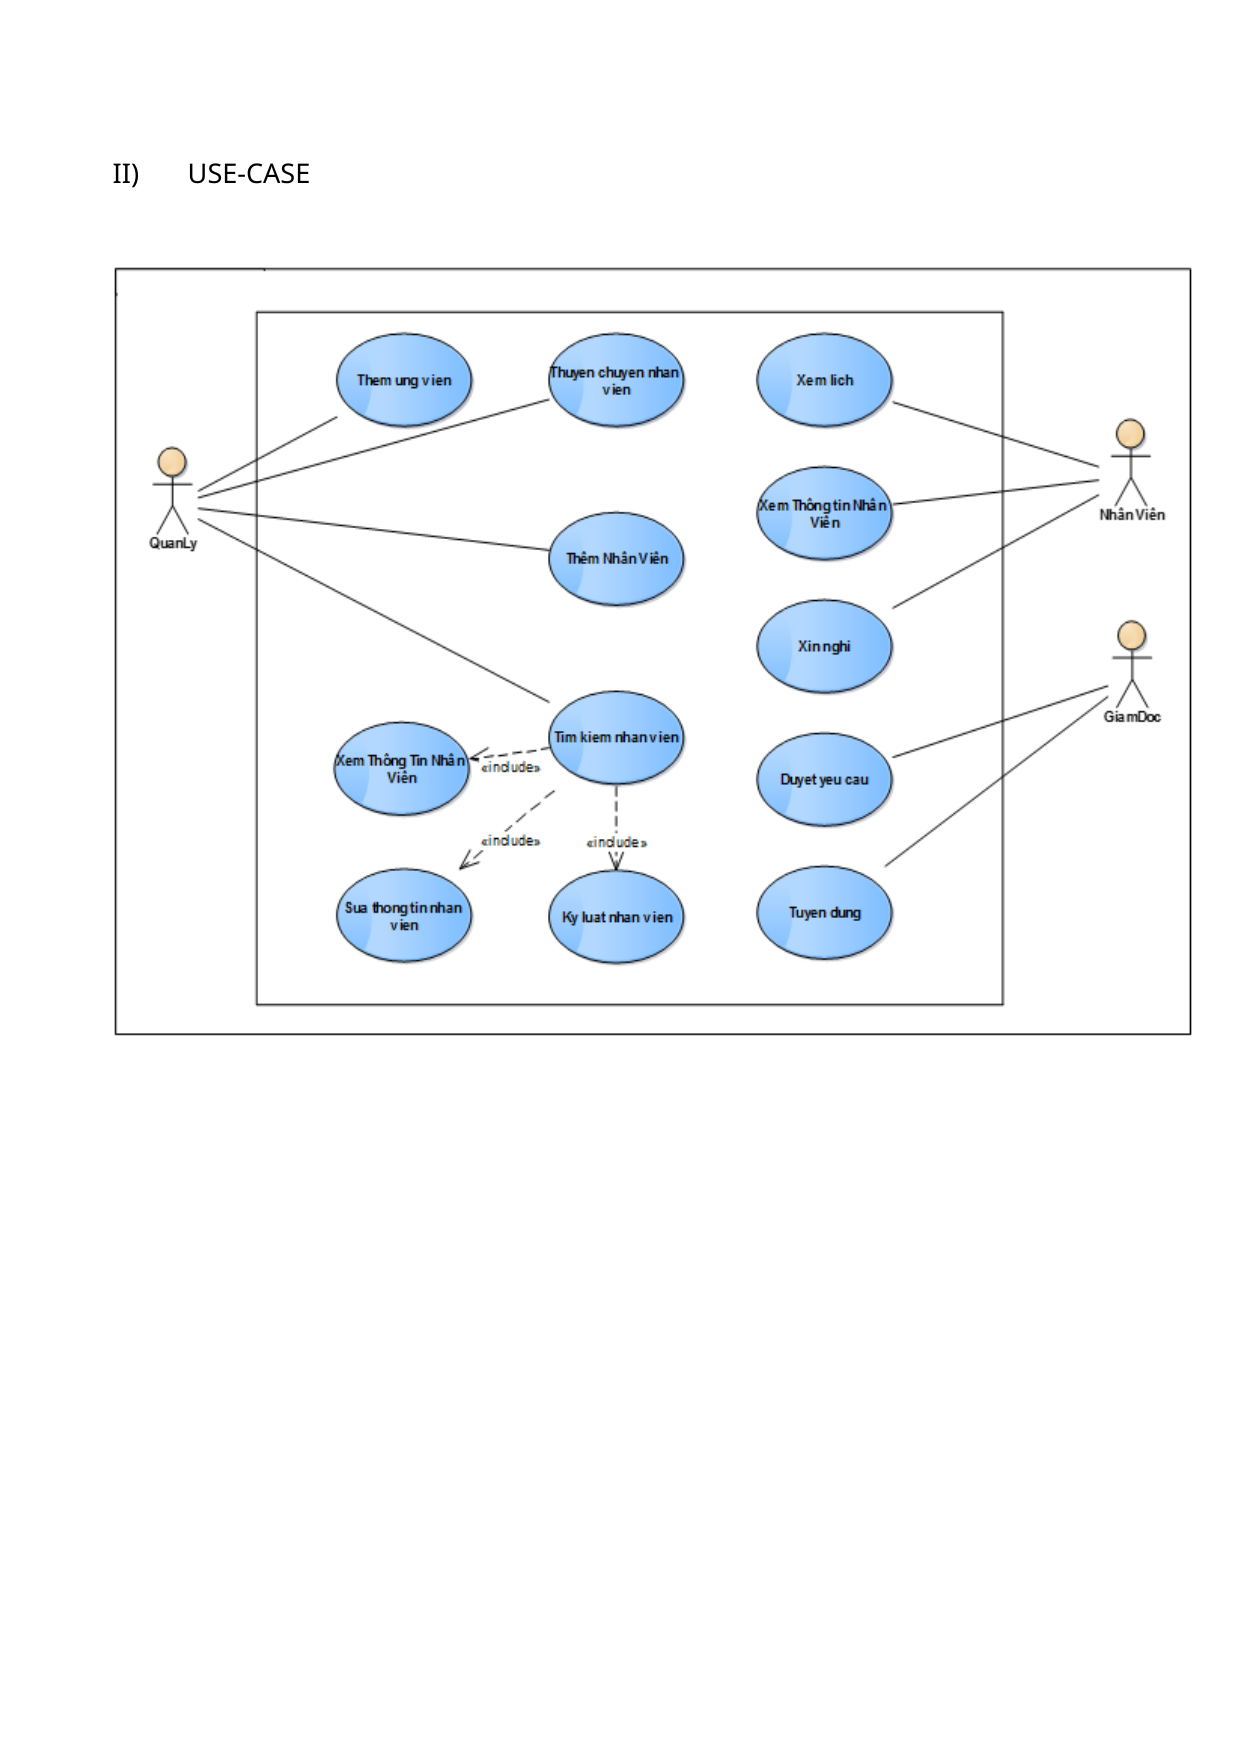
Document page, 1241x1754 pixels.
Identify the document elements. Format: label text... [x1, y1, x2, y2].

picture [112, 266, 1196, 1040]
subtitle USE-CASE [112, 154, 1128, 191]
